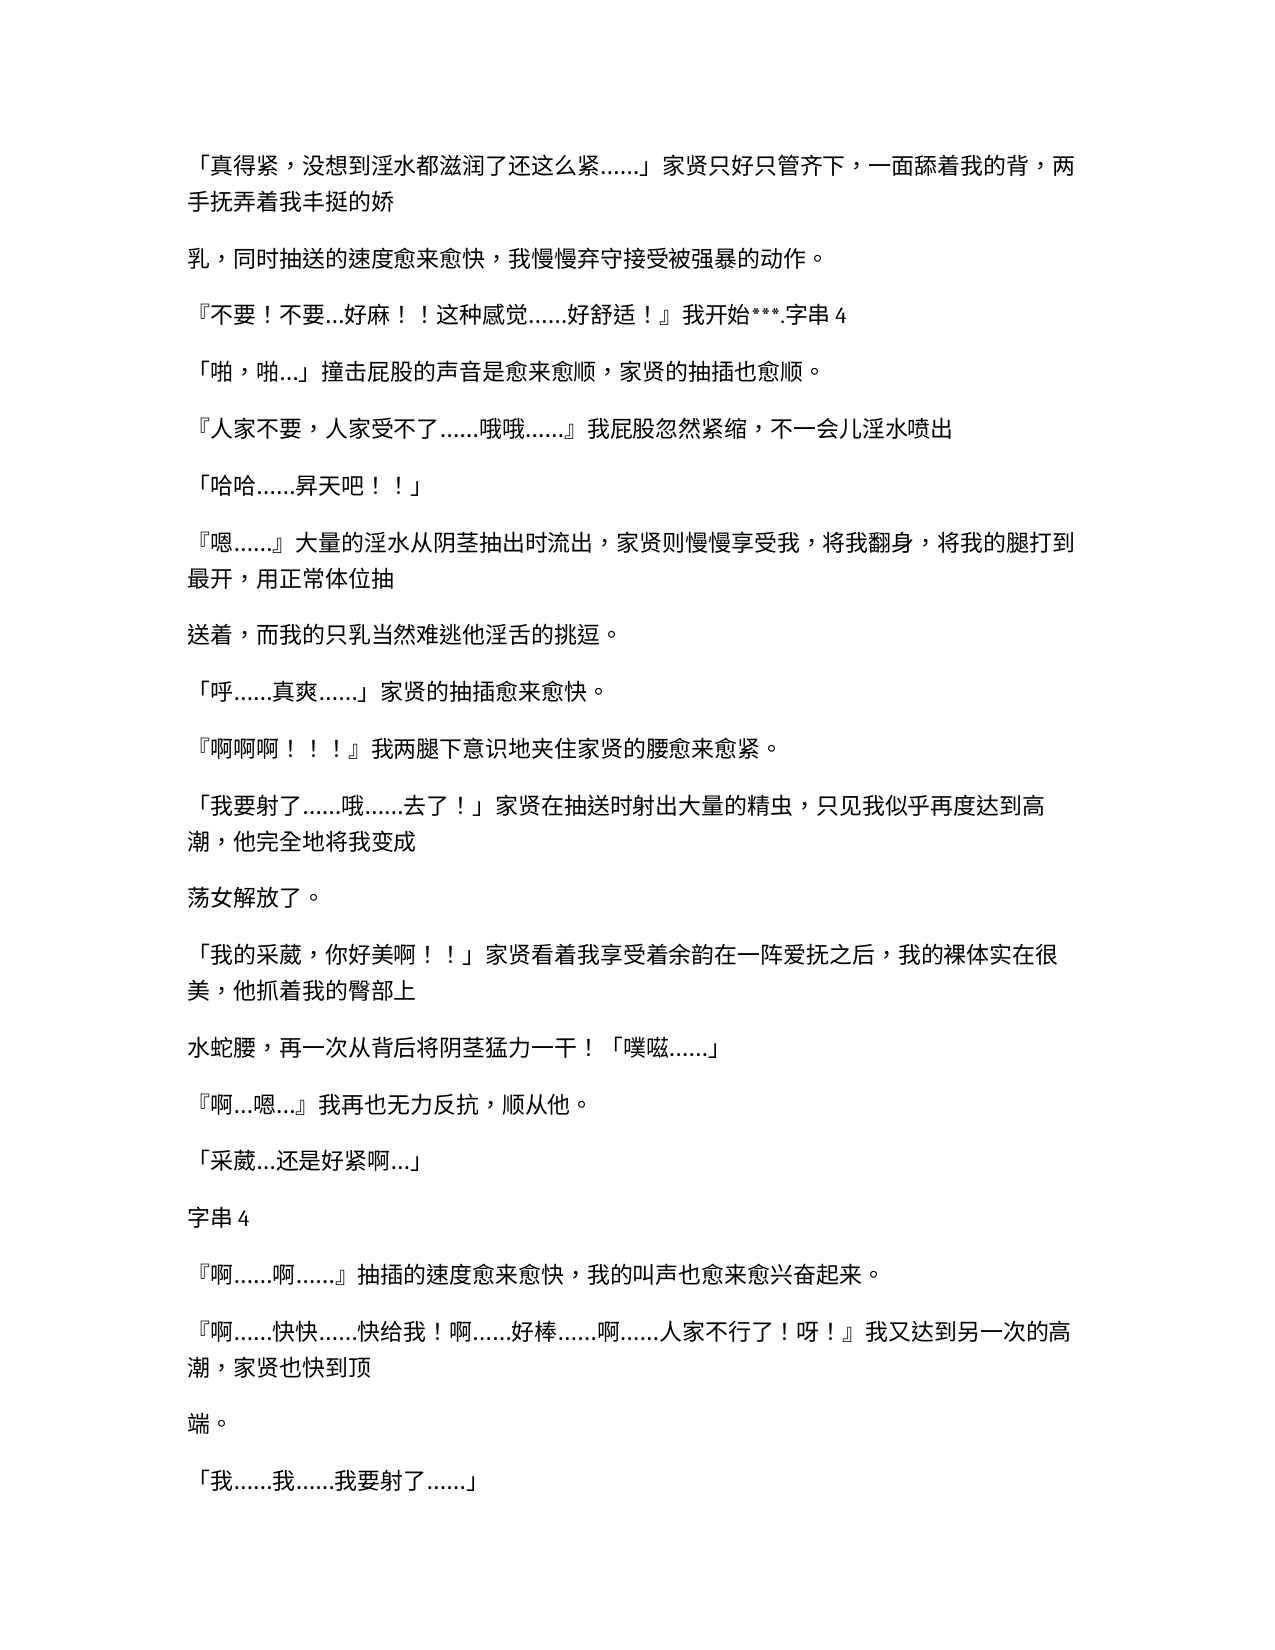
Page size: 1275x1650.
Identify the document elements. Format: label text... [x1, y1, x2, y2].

text 『啊啊啊！！！』我两腿下意识地夹住家贤的腰愈来愈紧。 [187, 733, 1087, 764]
text 『啊…嗯…』我再也无力反抗，顺从他。 [187, 1088, 1087, 1120]
text 荡女解放了。 [187, 882, 1087, 913]
text 『啊……啊……』抽插的速度愈来愈快，我的叫声也愈来愈兴奋起来。 [187, 1259, 1087, 1290]
text 字串4 [187, 1202, 1087, 1233]
text 「采葳…还是好紧啊…」 [187, 1145, 1087, 1177]
text 『啊……快快……快给我！啊……好棒……啊……人家不行了！呀！』我又达到另一次的高潮，家贤也快到顶 [187, 1316, 1087, 1383]
text 水蛇腰，再一次从背后将阴茎猛力一干！「噗嗞……」 [187, 1032, 1087, 1063]
text 『嗯……』大量的淫水从阴茎抽出时流出，家贤则慢慢享受我，将我翻身，将我的腿打到最开，用正常体位抽 [187, 527, 1087, 594]
text 『人家不要，人家受不了……哦哦……』我屁股忽然紧缩，不一会儿淫水喷出 [187, 413, 1087, 444]
text 「我的采葳，你好美啊！！」家贤看着我享受着余韵在一阵爱抚之后，我的裸体实在很美，他抓着我的臀部上 [187, 939, 1087, 1006]
text 「啪，啪…」撞击屁股的声音是愈来愈顺，家贤的抽插也愈顺。 [187, 356, 1087, 387]
text 「我……我……我要射了……」 [187, 1465, 1087, 1496]
text 「哈哈……昇天吧！！」 [187, 470, 1087, 501]
text 乳，同时抽送的速度愈来愈快，我慢慢弃守接受被强暴的动作。 [187, 243, 1087, 274]
text 端。 [187, 1408, 1087, 1439]
text 「我要射了……哦……去了！」家贤在抽送时射出大量的精虫，只见我似乎再度达到高潮，他完全地将我变成 [187, 789, 1087, 857]
text 『不要！不要…好麻！！这种感觉……好舒适！』我开始***.字串4 [187, 299, 1087, 331]
text 送着，而我的只乳当然难逃他淫舌的挑逗。 [187, 619, 1087, 651]
text 「真得紧，没想到淫水都滋润了还这么紧……」家贤只好只管齐下，一面舔着我的背，两手抚弄着我丰挺的娇 [187, 150, 1087, 217]
text 「呼……真爽……」家贤的抽插愈来愈快。 [187, 676, 1087, 707]
